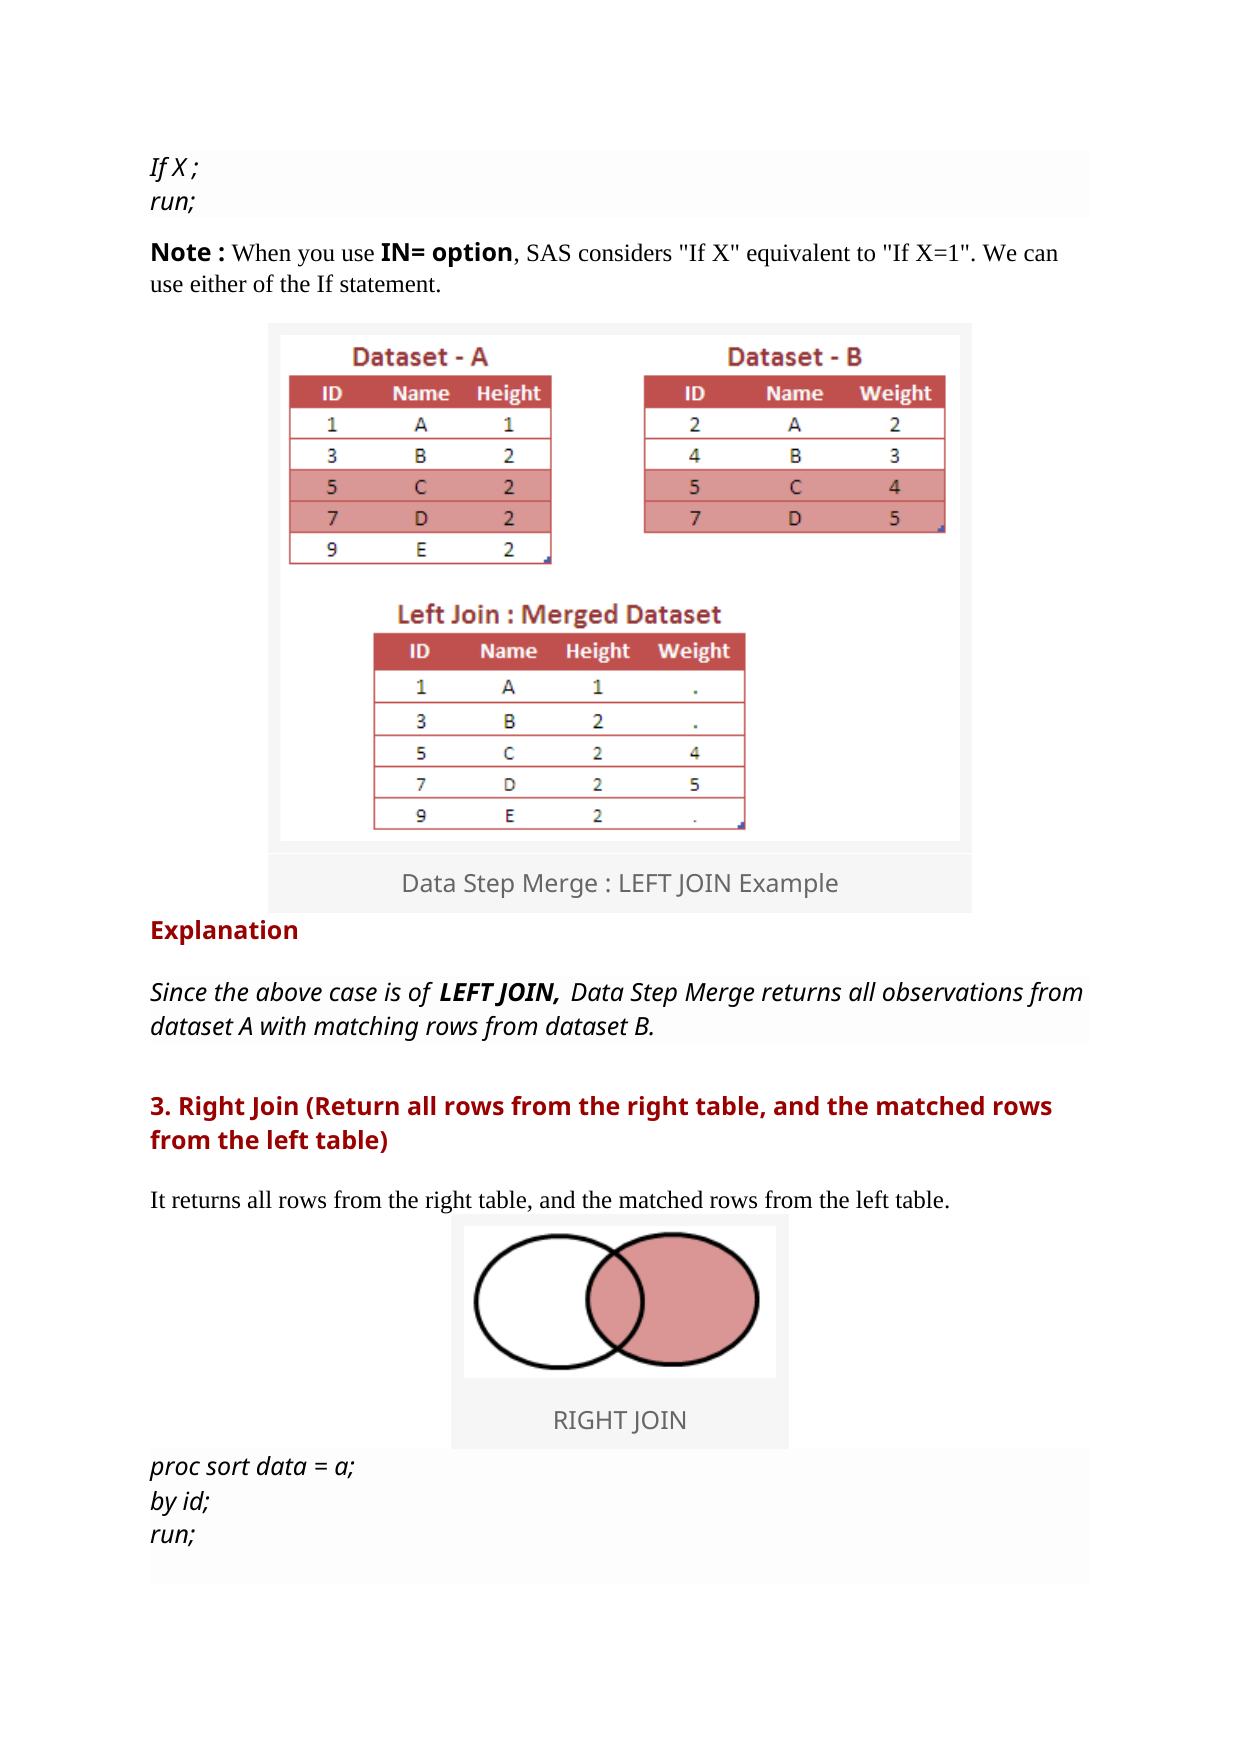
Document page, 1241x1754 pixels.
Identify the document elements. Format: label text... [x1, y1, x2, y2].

table_cell Data Step Merge : LEFT JOIN Example [268, 854, 972, 913]
text Note : When you use IN= option, SAS considers "If X" equivalent to "If X=1". We can use either of the If statement. [150, 235, 1090, 298]
text Explanation [150, 913, 1090, 975]
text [150, 1449, 1090, 1585]
picture [463, 1226, 777, 1378]
text 3. Right Join (Return all rows from the right table, and the matched rows from the left table) [150, 1088, 1090, 1156]
picture [280, 335, 960, 841]
table_cell RIGHT JOIN [451, 1390, 789, 1449]
table_header [451, 1214, 789, 1390]
table_header [268, 323, 972, 853]
text It returns all rows from the right table, and the matched rows from the left table. [150, 1185, 1090, 1214]
text Since the above case is of LEFT JOIN, Data Step Merge returns all observations from dataset A with matching rows from dataset B. [150, 975, 1090, 1043]
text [150, 150, 1090, 218]
